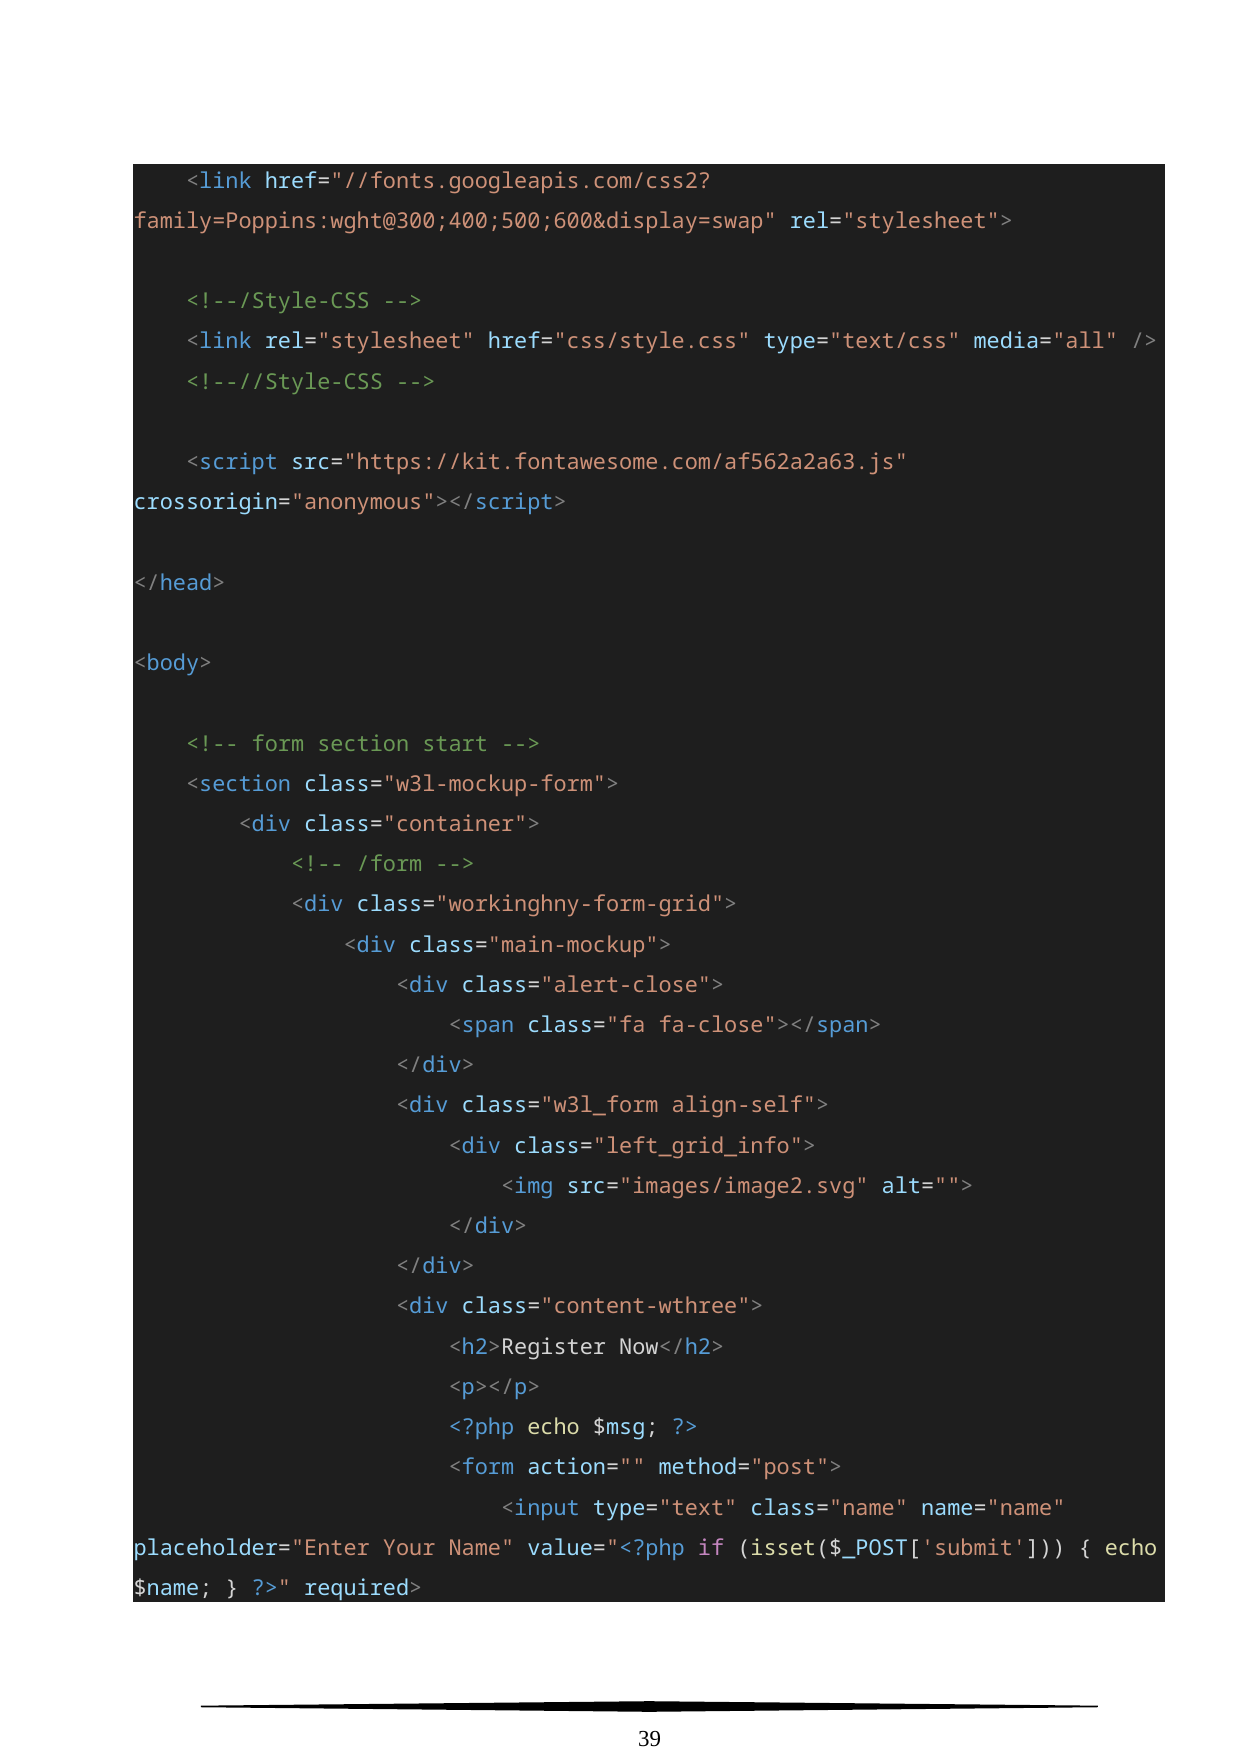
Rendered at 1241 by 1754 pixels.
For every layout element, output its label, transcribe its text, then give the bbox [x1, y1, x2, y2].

text <script src="https://kit.fontawesome.com/af562a2a63.js" crossorigin="anonymous"></script> [133, 446, 1165, 516]
text <!-- /form --> [133, 848, 1165, 878]
text <!--//Style-CSS --> [133, 366, 1165, 395]
text <p></p> [133, 1371, 1165, 1401]
text <h2>Register Now</h2> [133, 1331, 1165, 1360]
text <img src="images/image2.svg" alt=""> [133, 1170, 1165, 1199]
text <div class="content-wthree"> [133, 1290, 1165, 1320]
text </div> [133, 1049, 1165, 1079]
text <div class="container"> [133, 808, 1165, 838]
text <div class="workinghny-form-grid"> [133, 888, 1165, 918]
text <link rel="stylesheet" href="css/style.css" type="text/css" media="all" /> [133, 325, 1165, 355]
text <div class="w3l_form align-self"> [133, 1089, 1165, 1119]
text <div class="main-mockup"> [133, 928, 1165, 958]
text <form action="" method="post"> [133, 1451, 1165, 1481]
text <?php echo $msg; ?> [133, 1411, 1165, 1441]
text <span class="fa fa-close"></span> [133, 1009, 1165, 1039]
text <body> [133, 647, 1165, 677]
text <div class="left_grid_info"> [133, 1129, 1165, 1159]
text <input type="text" class="name" name="name" placeholder="Enter Your Name" value="<?php if (isset($_POST['submit'])) { echo $name; } ?>" required> [133, 1491, 1165, 1602]
text <section class="w3l-mockup-form"> [133, 768, 1165, 797]
text <link href="//fonts.googleapis.com/css2?family=Poppins:wght@300;400;500;600&display=swap" rel="stylesheet"> [133, 164, 1165, 234]
text </head> [133, 567, 1165, 596]
text </div> [133, 1210, 1165, 1240]
text <div class="alert-close"> [133, 969, 1165, 998]
text <!--/Style-CSS --> [133, 285, 1165, 315]
text </div> [133, 1250, 1165, 1280]
text <!-- form section start --> [133, 727, 1165, 757]
